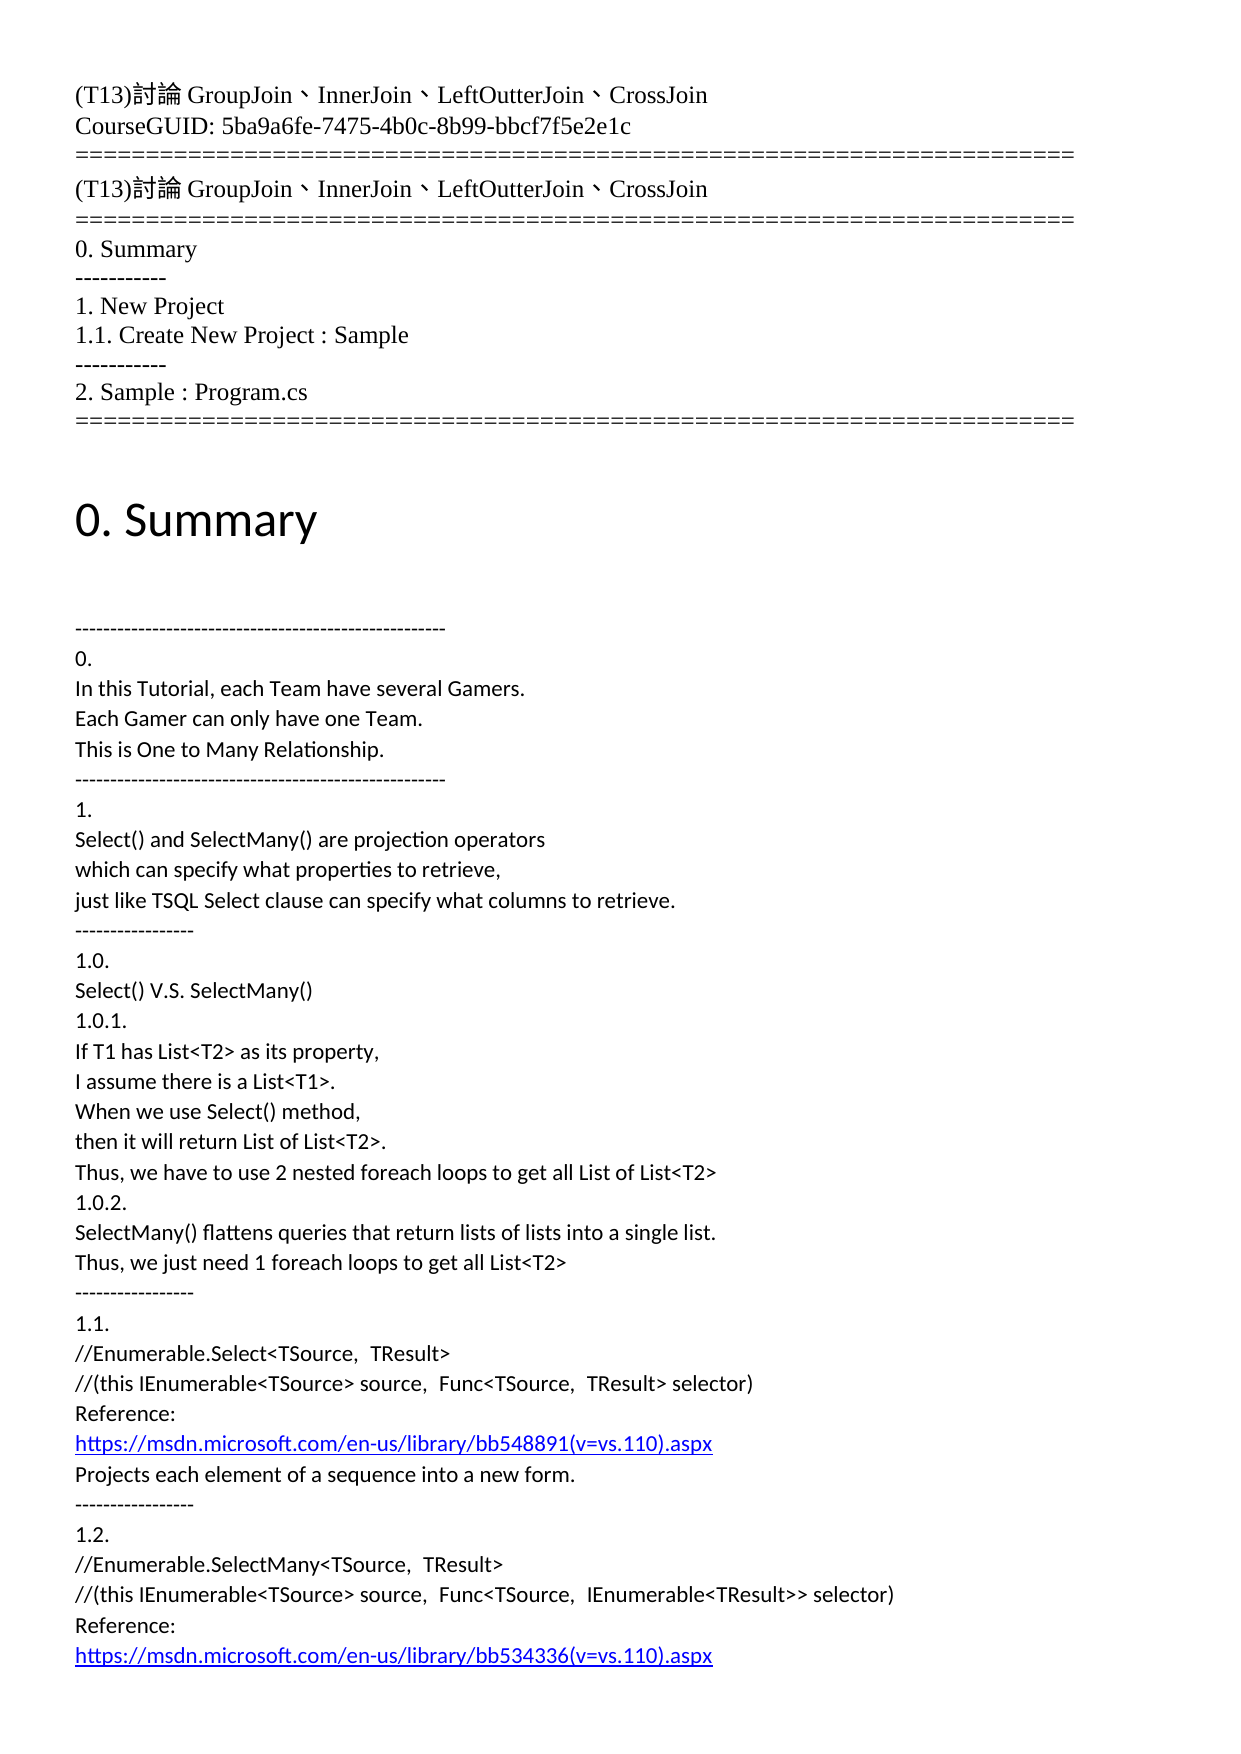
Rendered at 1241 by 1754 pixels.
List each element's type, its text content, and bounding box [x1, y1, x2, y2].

text This is One to Many Relationship. [75, 735, 1165, 763]
text 1.0. [75, 946, 1165, 974]
text SelectMany() flattens queries that return lists of lists into a single list. [75, 1218, 1165, 1246]
text 1. [75, 795, 1165, 823]
text 1.0.1. [75, 1007, 1165, 1035]
text ----------------- [75, 1490, 1165, 1518]
text //Enumerable.Select<TSource, TResult> [75, 1339, 1165, 1367]
text 0. Summary [75, 488, 1165, 549]
text In this Tutorial, each Team have several Gamers. [75, 674, 1165, 702]
text 1.0.2. [75, 1188, 1165, 1216]
text //(this IEnumerable<TSource> source, Func<TSource, TResult> selector) [75, 1369, 1165, 1397]
text ----------- [75, 349, 1165, 377]
text Each Gamer can only have one Team. [75, 704, 1165, 733]
text Thus, we just need 1 foreach loops to get all List<T2> [75, 1248, 1165, 1276]
text then it will return List of List<T2>. [75, 1127, 1165, 1156]
text ----------- [75, 262, 1165, 291]
text 1.2. [75, 1520, 1165, 1548]
text 2. Sample : Program.cs ======================================================================= [75, 377, 1165, 463]
text 0. [75, 644, 1165, 672]
text When we use Select() method, [75, 1097, 1165, 1125]
text 1.1. [75, 1309, 1165, 1337]
text I assume there is a List<T1>. [75, 1067, 1165, 1095]
text Reference: [75, 1611, 1165, 1639]
text https://msdn.microsoft.com/en-us/library/bb534336(v=vs.110).aspx [75, 1641, 1165, 1669]
text which can specify what properties to retrieve, [75, 856, 1165, 884]
text Thus, we have to use 2 nested foreach loops to get all List of List<T2> [75, 1158, 1165, 1186]
text Select() V.S. SelectMany() [75, 976, 1165, 1004]
text ----------------------------------------------------- [75, 765, 1165, 793]
text ----------------------------------------------------- [75, 614, 1165, 642]
text //(this IEnumerable<TSource> source, Func<TSource, IEnumerable<TResult>> selector) [75, 1581, 1165, 1609]
text https://msdn.microsoft.com/en-us/library/bb548891(v=vs.110).aspx [75, 1429, 1165, 1458]
text 1. New Project [75, 291, 1165, 320]
text (T13)討論GroupJoin、InnerJoin、LeftOutterJoin、CrossJoin CourseGUID: 5ba9a6fe-7475-4b0c-8b99-bbcf7f5e2e1c ======================================================================= (T13)討論GroupJoin、InnerJoin、LeftOutterJoin、CrossJoin ======================================================================= 0. Summary [75, 75, 1165, 262]
text ----------------- [75, 916, 1165, 944]
text just like TSQL Select clause can specify what columns to retrieve. [75, 886, 1165, 914]
text If T1 has List<T2> as its property, [75, 1037, 1165, 1065]
text Reference: [75, 1399, 1165, 1427]
text Select() and SelectMany() are projection operators [75, 825, 1165, 853]
text //Enumerable.SelectMany<TSource, TResult> [75, 1550, 1165, 1578]
text 1.1. Create New Project : Sample [75, 320, 1165, 349]
text ----------------- [75, 1278, 1165, 1307]
text Projects each element of a sequence into a new form. [75, 1460, 1165, 1488]
